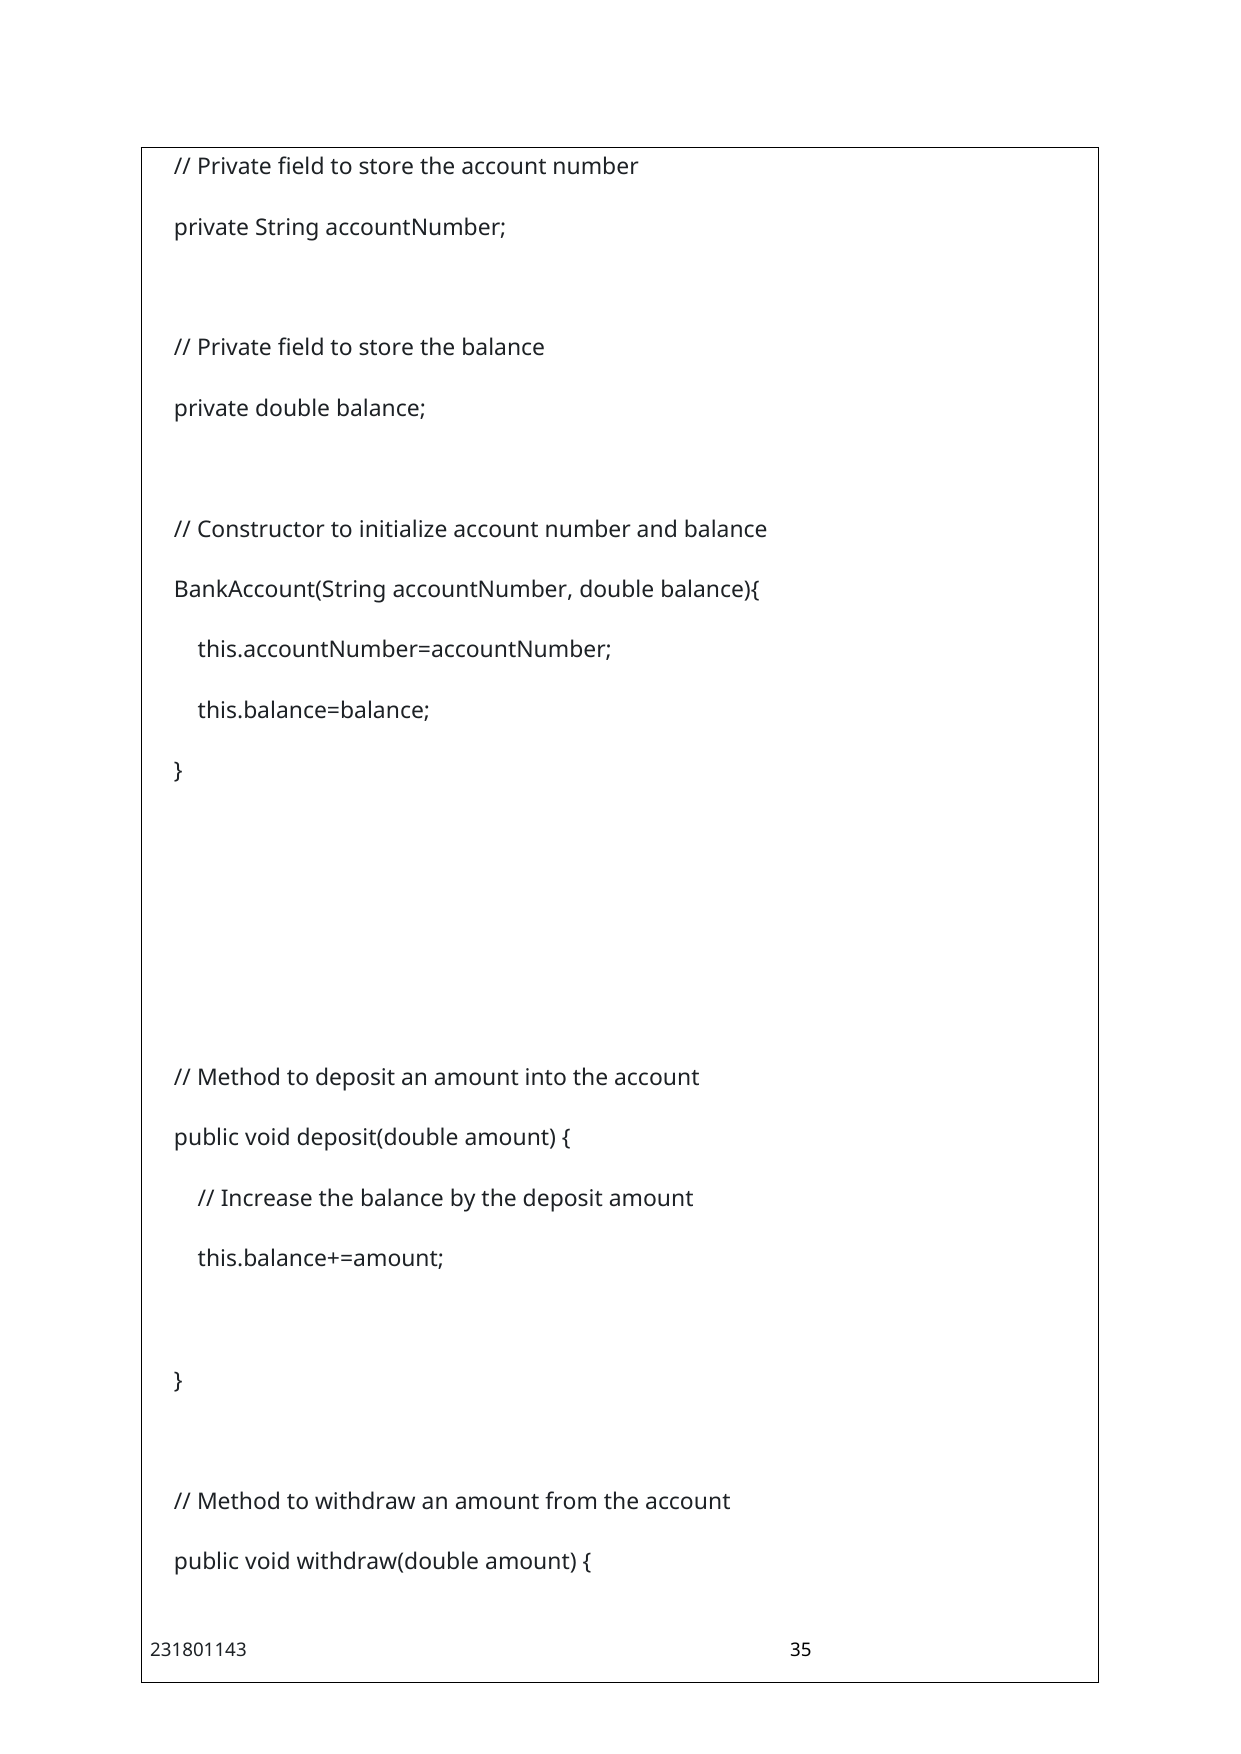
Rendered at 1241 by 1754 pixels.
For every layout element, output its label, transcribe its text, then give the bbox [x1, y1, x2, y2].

subtitle // Method to withdraw an amount from the account [150, 1485, 1090, 1516]
subtitle public void withdraw(double amount) { [150, 1545, 1090, 1577]
subtitle this.accountNumber=accountNumber; [150, 633, 1090, 664]
subtitle BankAccount(String accountNumber, double balance){ [150, 573, 1090, 604]
subtitle // Method to deposit an amount into the account [150, 1061, 1090, 1092]
subtitle } [150, 1364, 1090, 1395]
subtitle private double balance; [150, 392, 1090, 423]
subtitle } [150, 754, 1090, 785]
subtitle // Private field to store the account number [150, 150, 1090, 181]
subtitle // Constructor to initialize account number and balance [150, 512, 1090, 544]
subtitle this.balance+=amount; [150, 1242, 1090, 1273]
subtitle // Private field to store the balance [150, 331, 1090, 362]
subtitle private String accountNumber; [150, 210, 1090, 242]
subtitle // Increase the balance by the deposit amount [150, 1182, 1090, 1213]
subtitle this.balance=balance; [150, 694, 1090, 725]
subtitle public void deposit(double amount) { [150, 1121, 1090, 1152]
